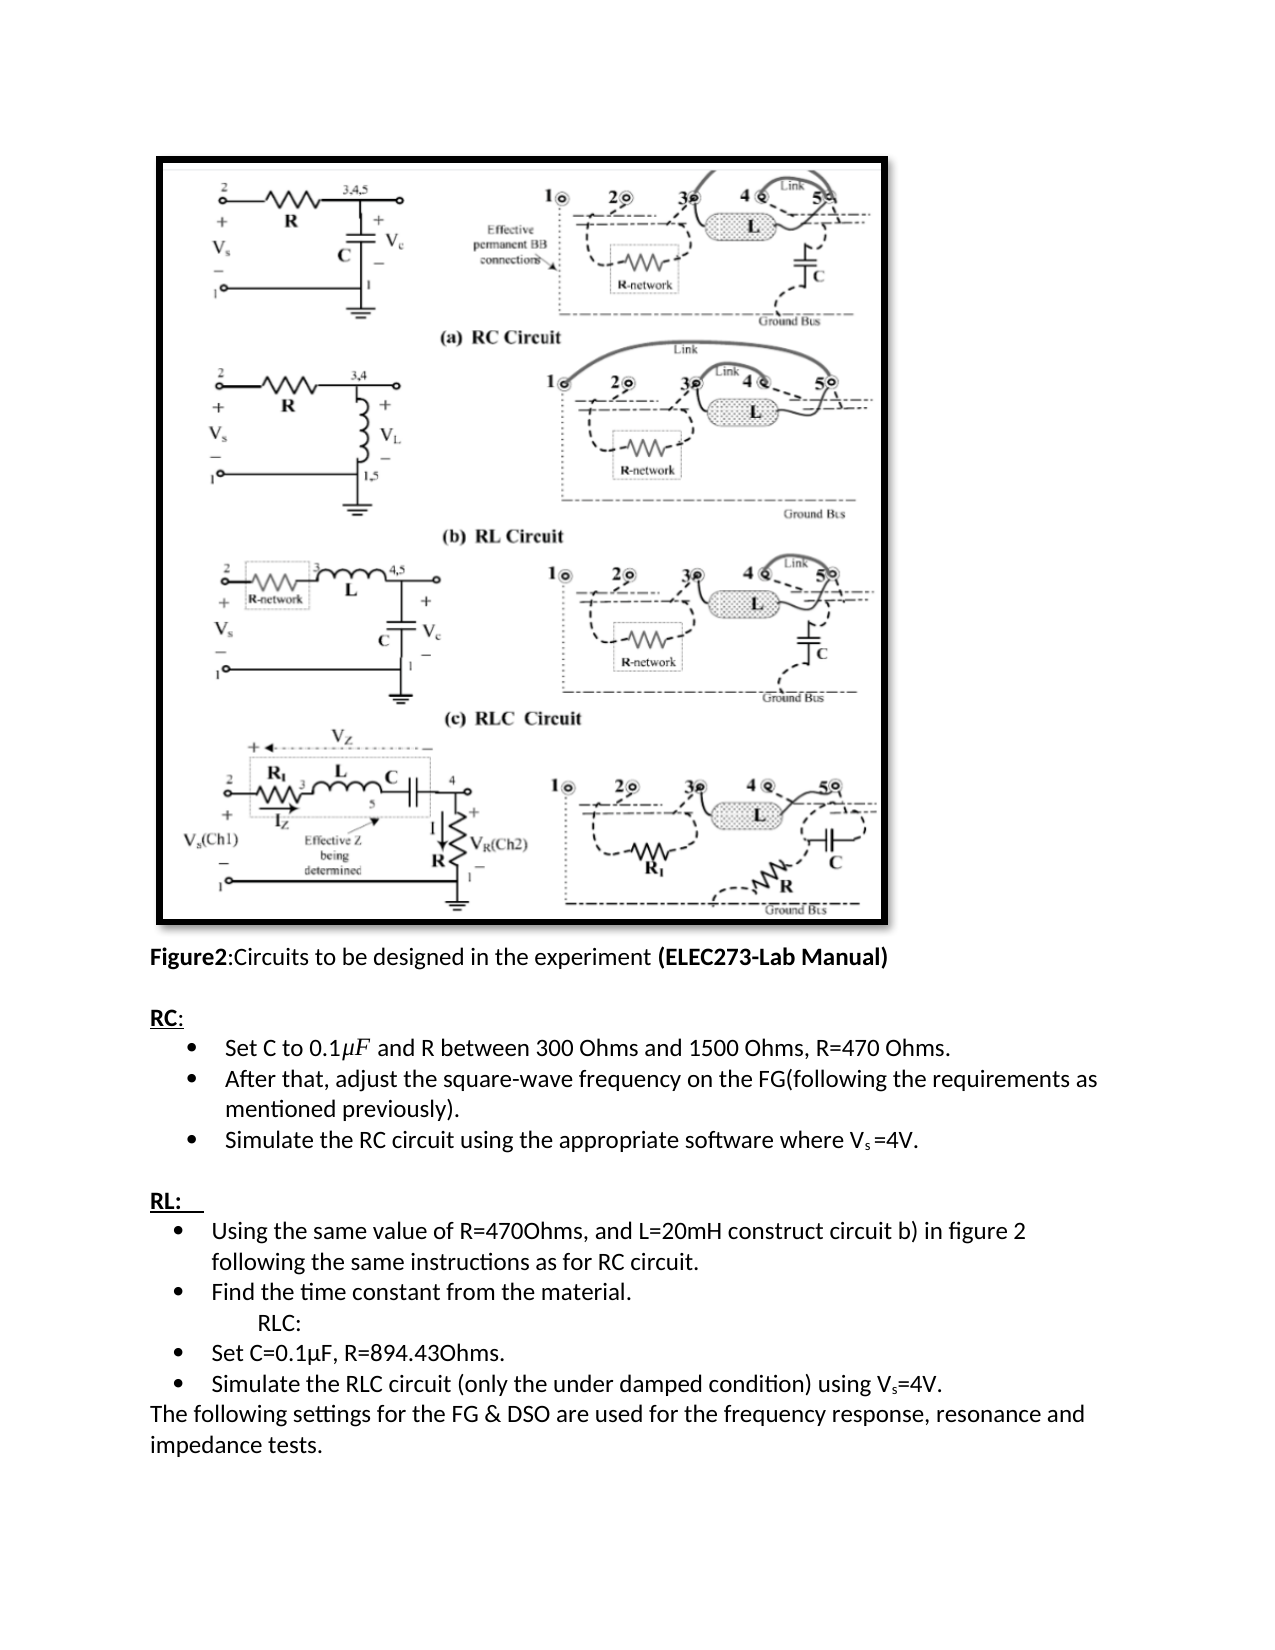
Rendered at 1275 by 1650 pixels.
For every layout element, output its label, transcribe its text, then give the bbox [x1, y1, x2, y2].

list After that, adjust the square-wave frequency on the FG(following the requirements as mentioned previously). [187, 1063, 1125, 1124]
list Using the same value of R=470Ohms, and L=20mH construct circuit b) in figure 2 following the same instructions as for RC circuit. [174, 1215, 1125, 1276]
picture [163, 163, 881, 919]
list Simulate the RLC circuit (only the under damped condition) using Vs=4V. [174, 1368, 1125, 1398]
list Simulate the RC circuit using the appropriate software where Vs =4V. [187, 1124, 1125, 1154]
text Figure2:Circuits to be designed in the experiment (ELEC273-Lab Manual) [150, 941, 1125, 971]
text RC: [150, 1002, 1125, 1032]
text RL: [150, 1185, 1125, 1215]
text The following settings for the FG & DSO are used for the frequency response, resonance and impedance tests. [150, 1398, 1125, 1459]
list Find the time constant from the material. [174, 1276, 1125, 1307]
list Set C=0.1µF, R=894.43Ohms. [174, 1337, 1125, 1368]
text RLC: [150, 1307, 1125, 1337]
list Set C to 0.1 and R between 300 Ohms and 1500 Ohms, R=470 Ohms. [187, 1032, 1125, 1063]
